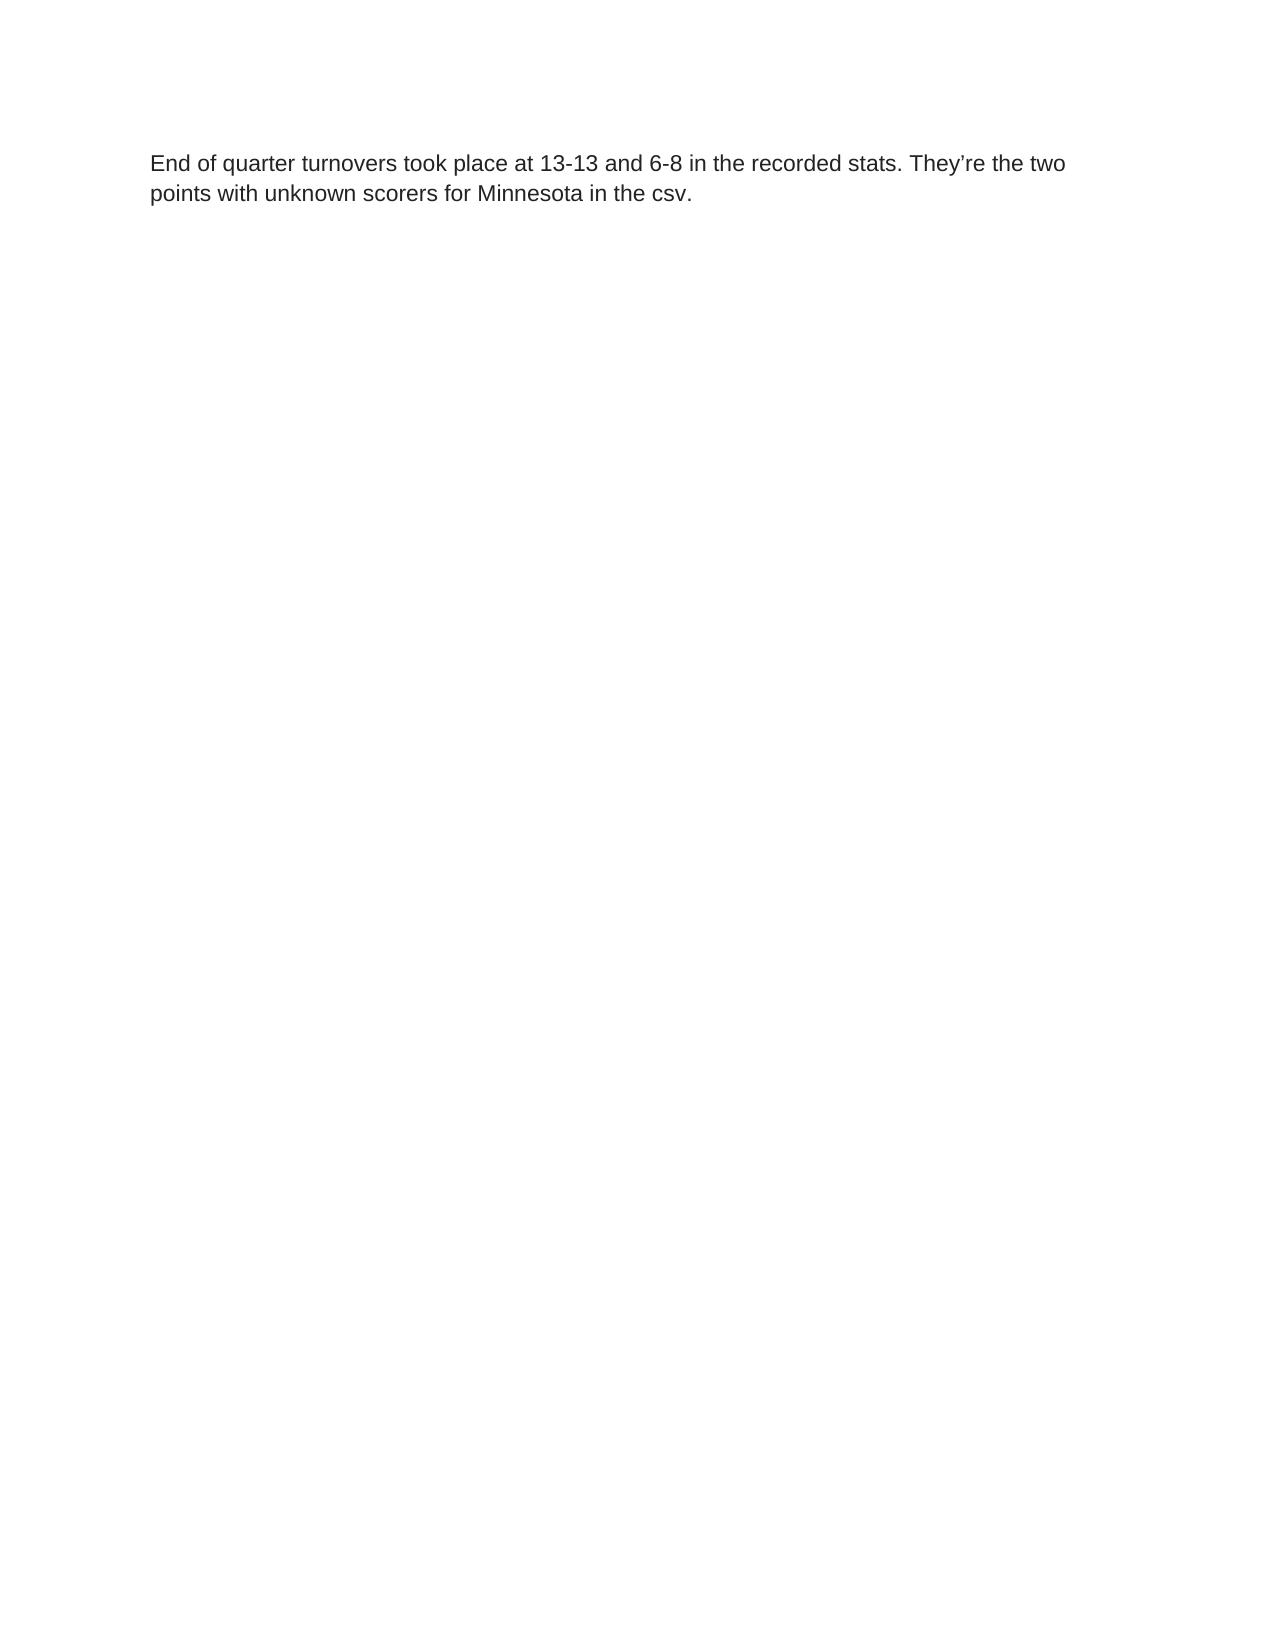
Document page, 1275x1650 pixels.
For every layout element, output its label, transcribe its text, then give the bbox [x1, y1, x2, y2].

text End of quarter turnovers took place at 13-13 and 6-8 in the recorded stats. They’re the two points with unknown scorers for Minnesota in the csv. [150, 150, 1125, 207]
